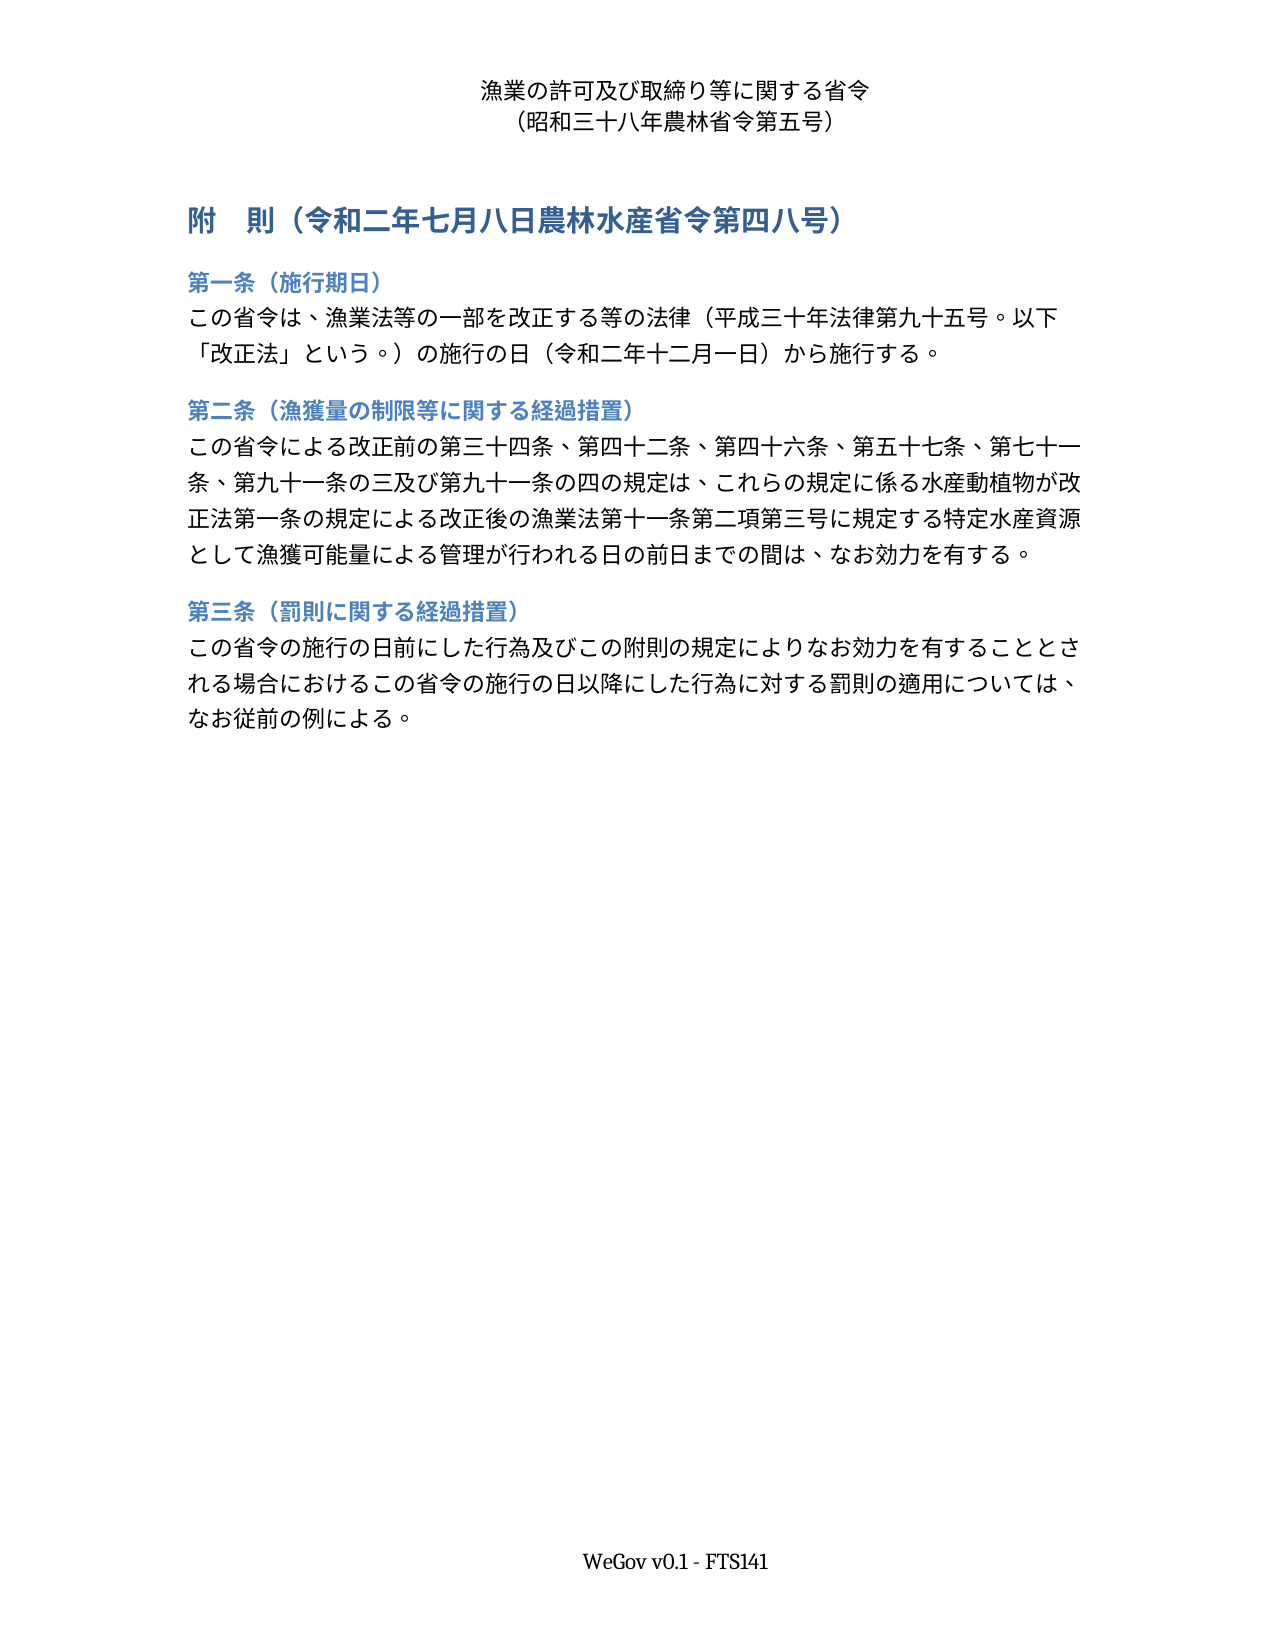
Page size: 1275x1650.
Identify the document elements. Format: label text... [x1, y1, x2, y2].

subtitle 第三条（罰則に関する経過措置） [187, 596, 1087, 627]
text この省令の施行の日前にした行為及びこの附則の規定によりなお効力を有することとされる場合におけるこの省令の施行の日以降にした行為に対する罰則の適用については、なお従前の例による。 [187, 632, 1087, 735]
subtitle 第一条（施行期日） [187, 266, 1087, 298]
text この省令による改正前の第三十四条、第四十二条、第四十六条、第五十七条、第七十一条、第九十一条の三及び第九十一条の四の規定は、これらの規定に係る水産動植物が改正法第一条の規定による改正後の漁業法第十一条第二項第三号に規定する特定水産資源として漁獲可能量による管理が行われる日の前日までの間は、なお効力を有する。 [187, 431, 1087, 570]
subtitle 附 則（令和二年七月八日農林水産省令第四八号） [187, 200, 1087, 240]
subtitle 第二条（漁獲量の制限等に関する経過措置） [187, 395, 1087, 426]
text この省令は、漁業法等の一部を改正する等の法律（平成三十年法律第九十五号。以下「改正法」という。）の施行の日（令和二年十二月一日）から施行する。 [187, 302, 1087, 369]
